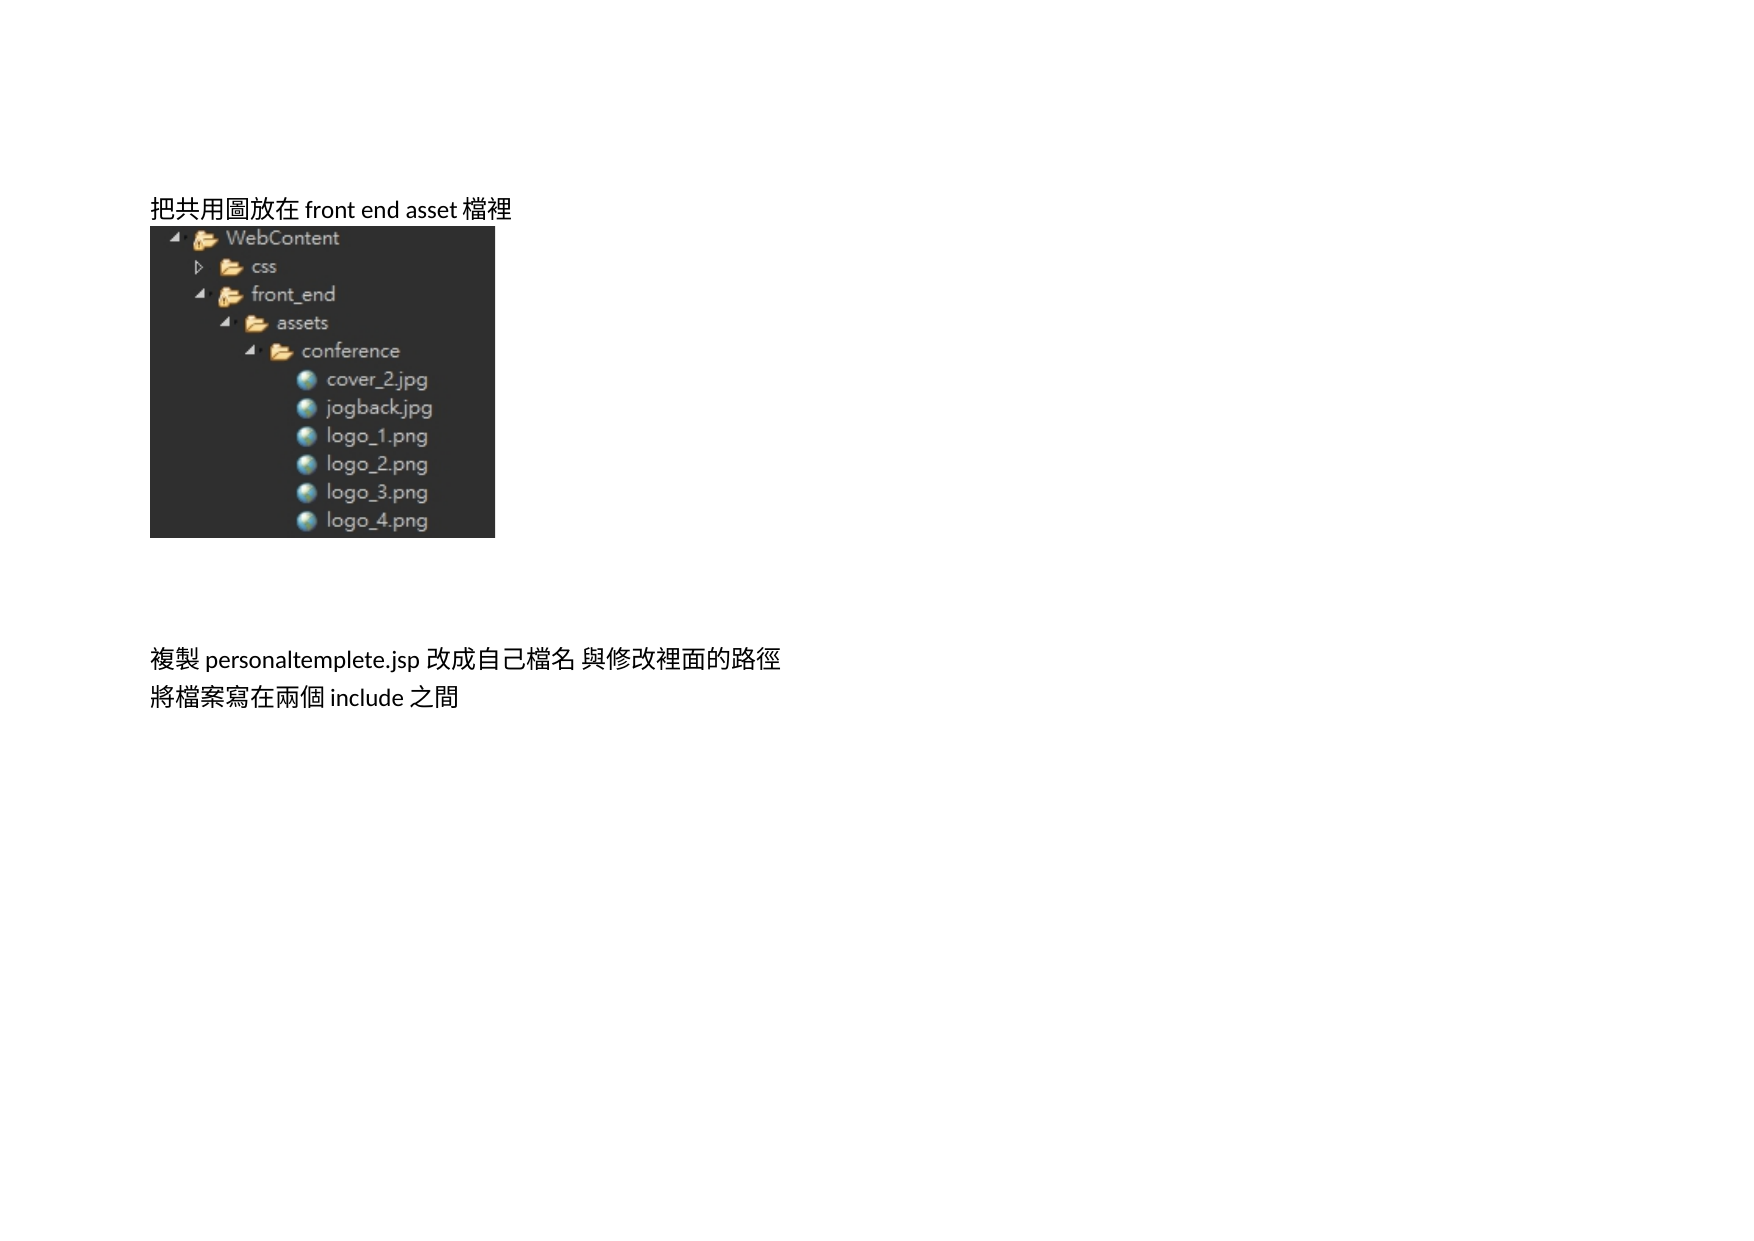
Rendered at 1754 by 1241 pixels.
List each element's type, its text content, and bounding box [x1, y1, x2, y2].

picture [150, 226, 496, 538]
text 複製personaltemplete.jsp 改成自己檔名 與修改裡面的路徑 [150, 639, 1604, 676]
text 將檔案寫在兩個include之間 [150, 676, 1604, 714]
text 把共用圖放在front end asset檔裡 [150, 189, 1604, 226]
